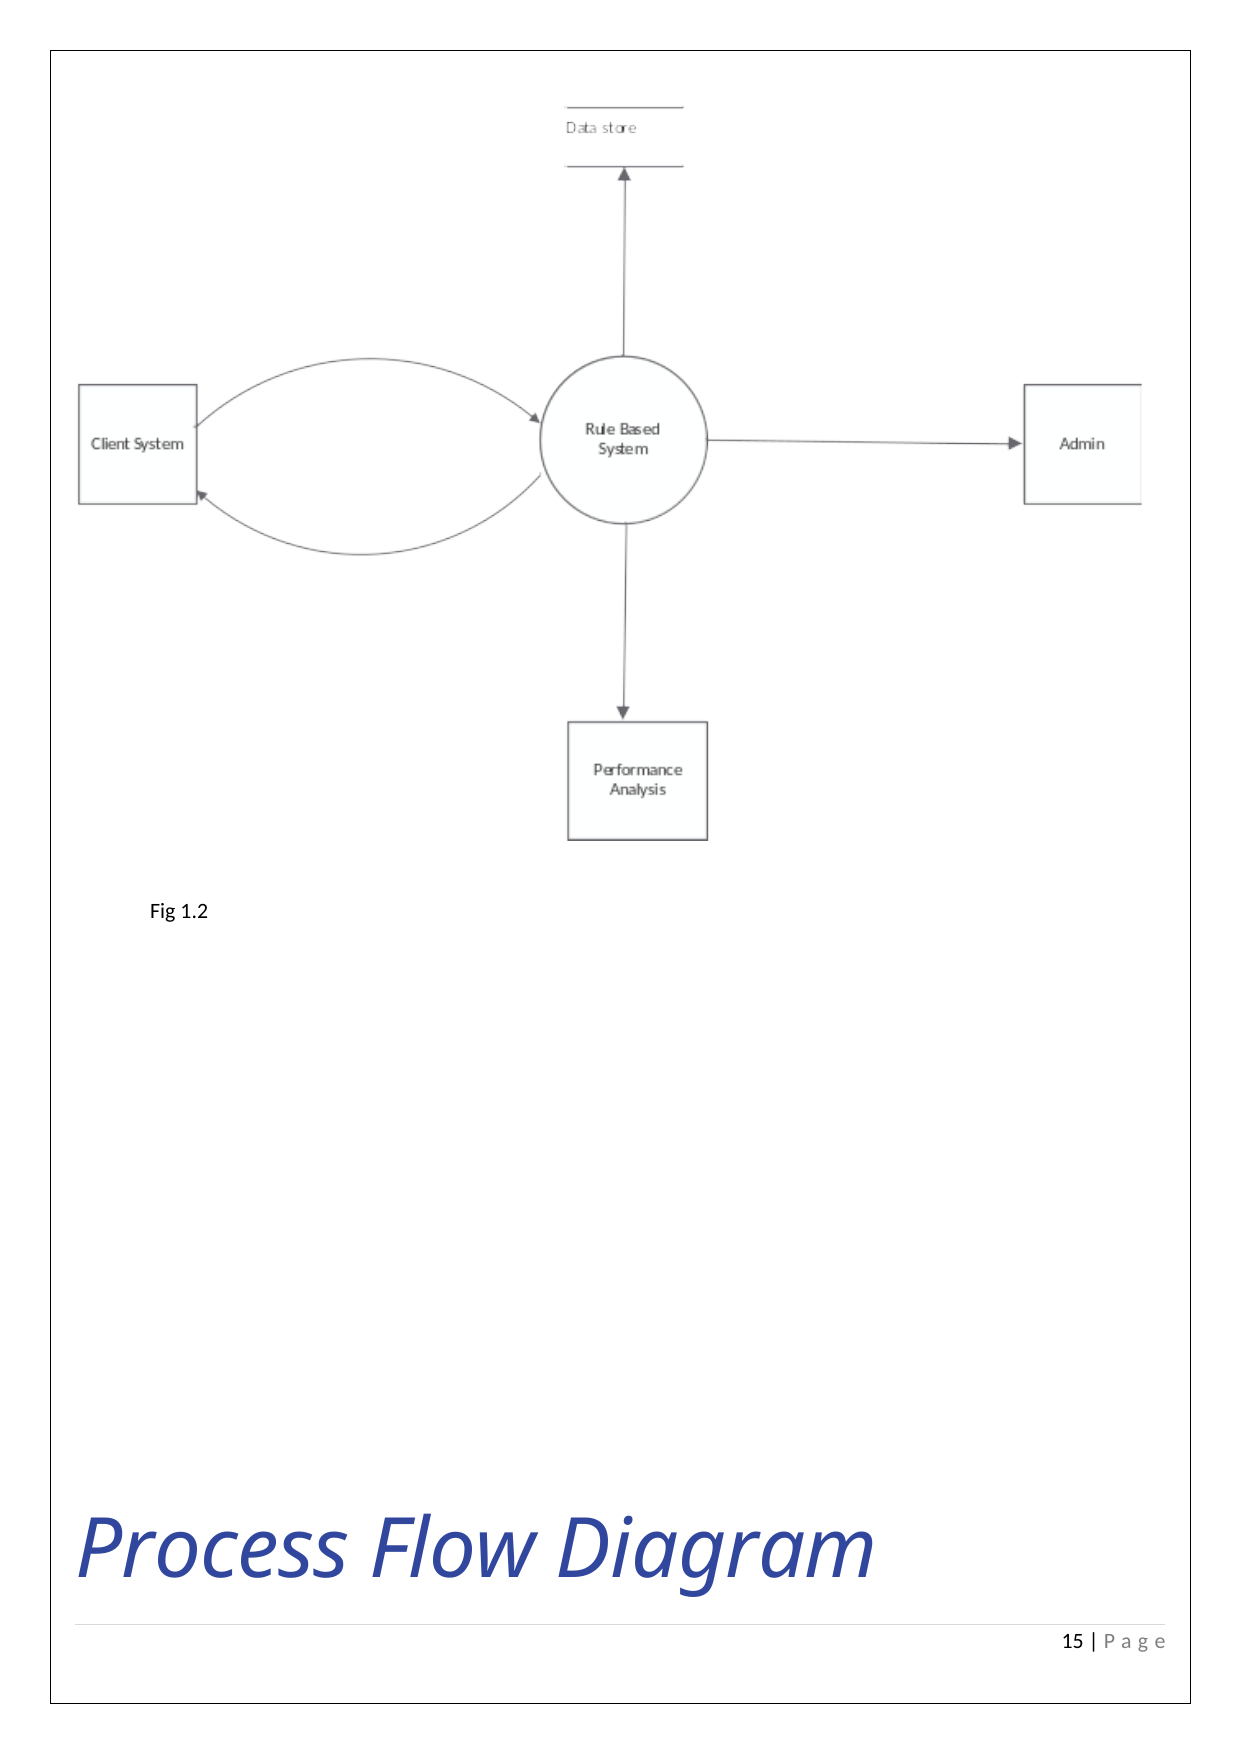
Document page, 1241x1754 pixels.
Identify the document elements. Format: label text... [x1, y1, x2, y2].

title Process Flow Diagram [75, 1488, 1165, 1602]
text Fig 1.2 [75, 897, 1165, 924]
